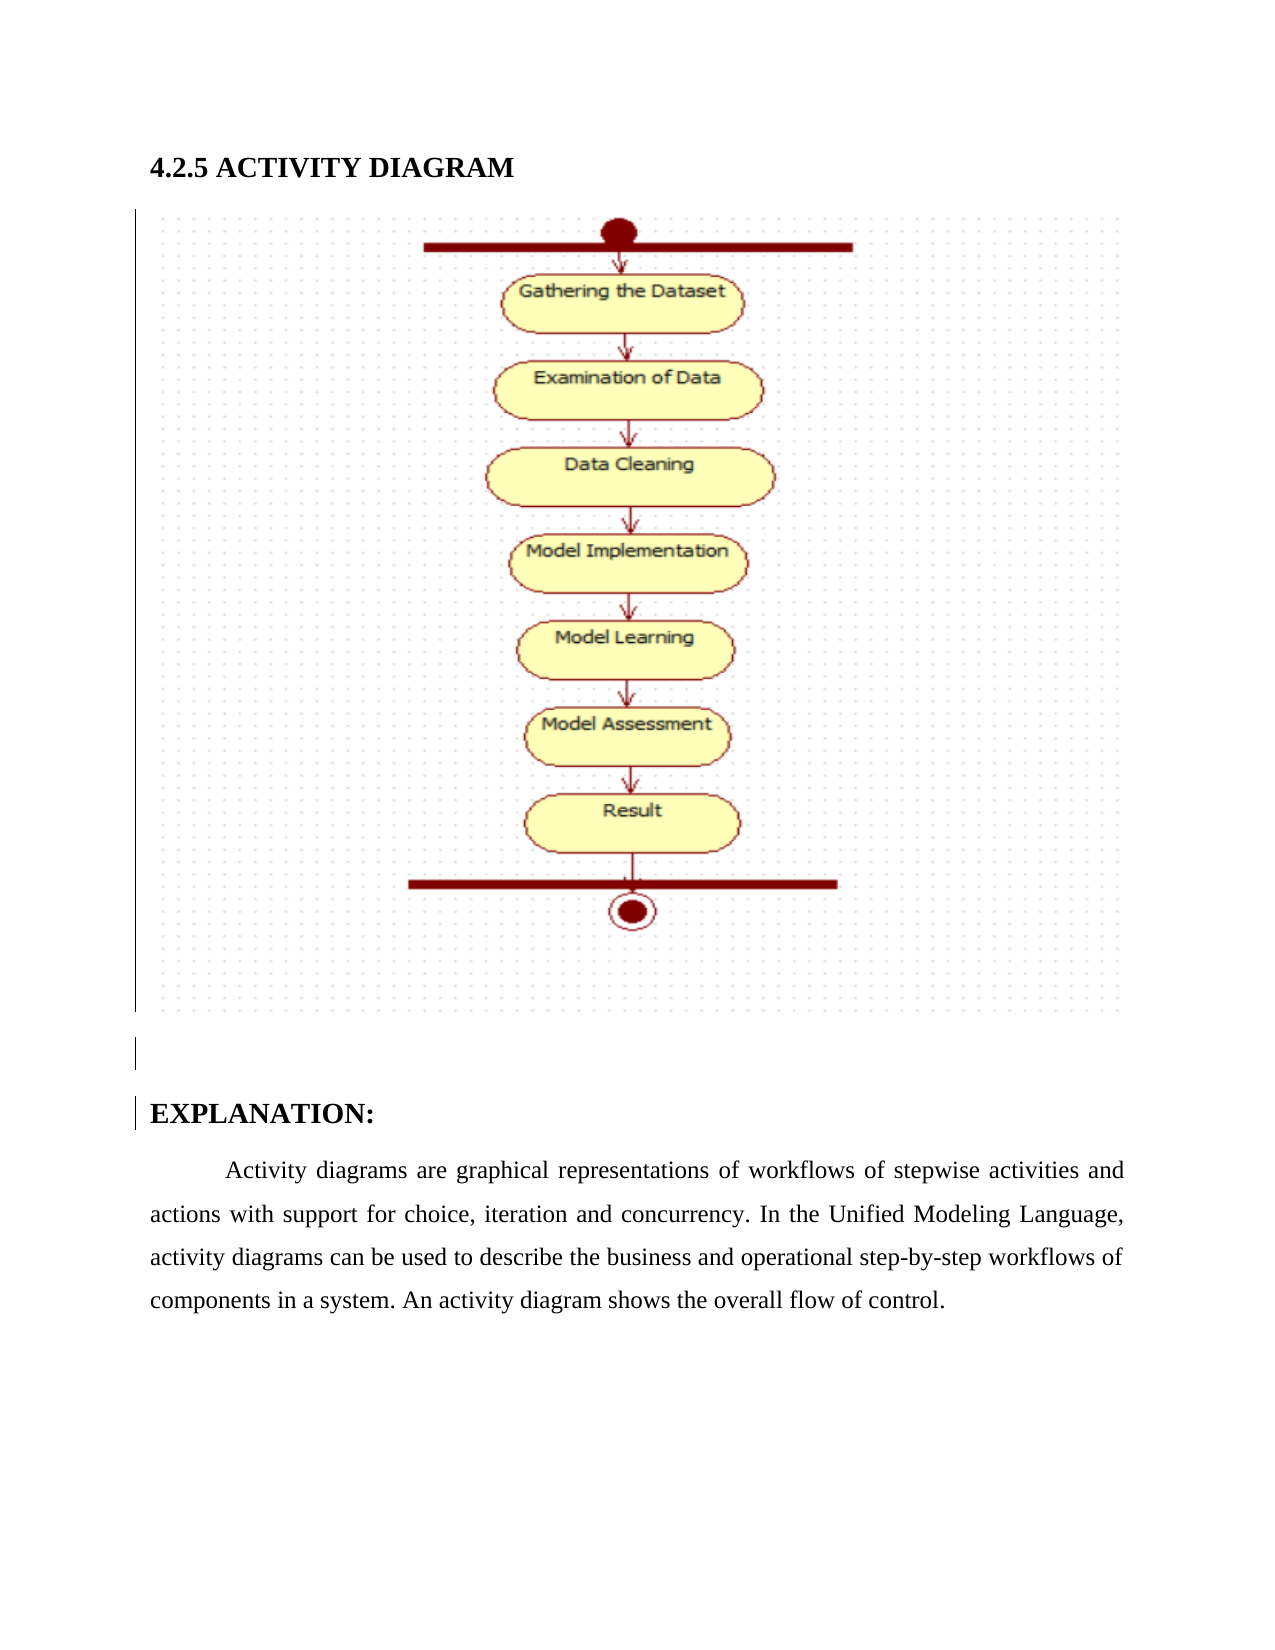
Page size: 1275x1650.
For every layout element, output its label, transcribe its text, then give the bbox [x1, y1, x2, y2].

text 4.2.5 ACTIVITY DIAGRAM [150, 150, 1125, 183]
text Activity diagrams are graphical representations of workflows of stepwise activities and actions with support for choice, iteration and concurrency. In the Unified Modeling Language, activity diagrams can be used to describe the business and operational step-by-step workflows of components in a system. An activity diagram shows the overall flow of control. [150, 1156, 1125, 1314]
picture [150, 209, 1125, 1012]
text EXPLANATION: [150, 1096, 1125, 1130]
